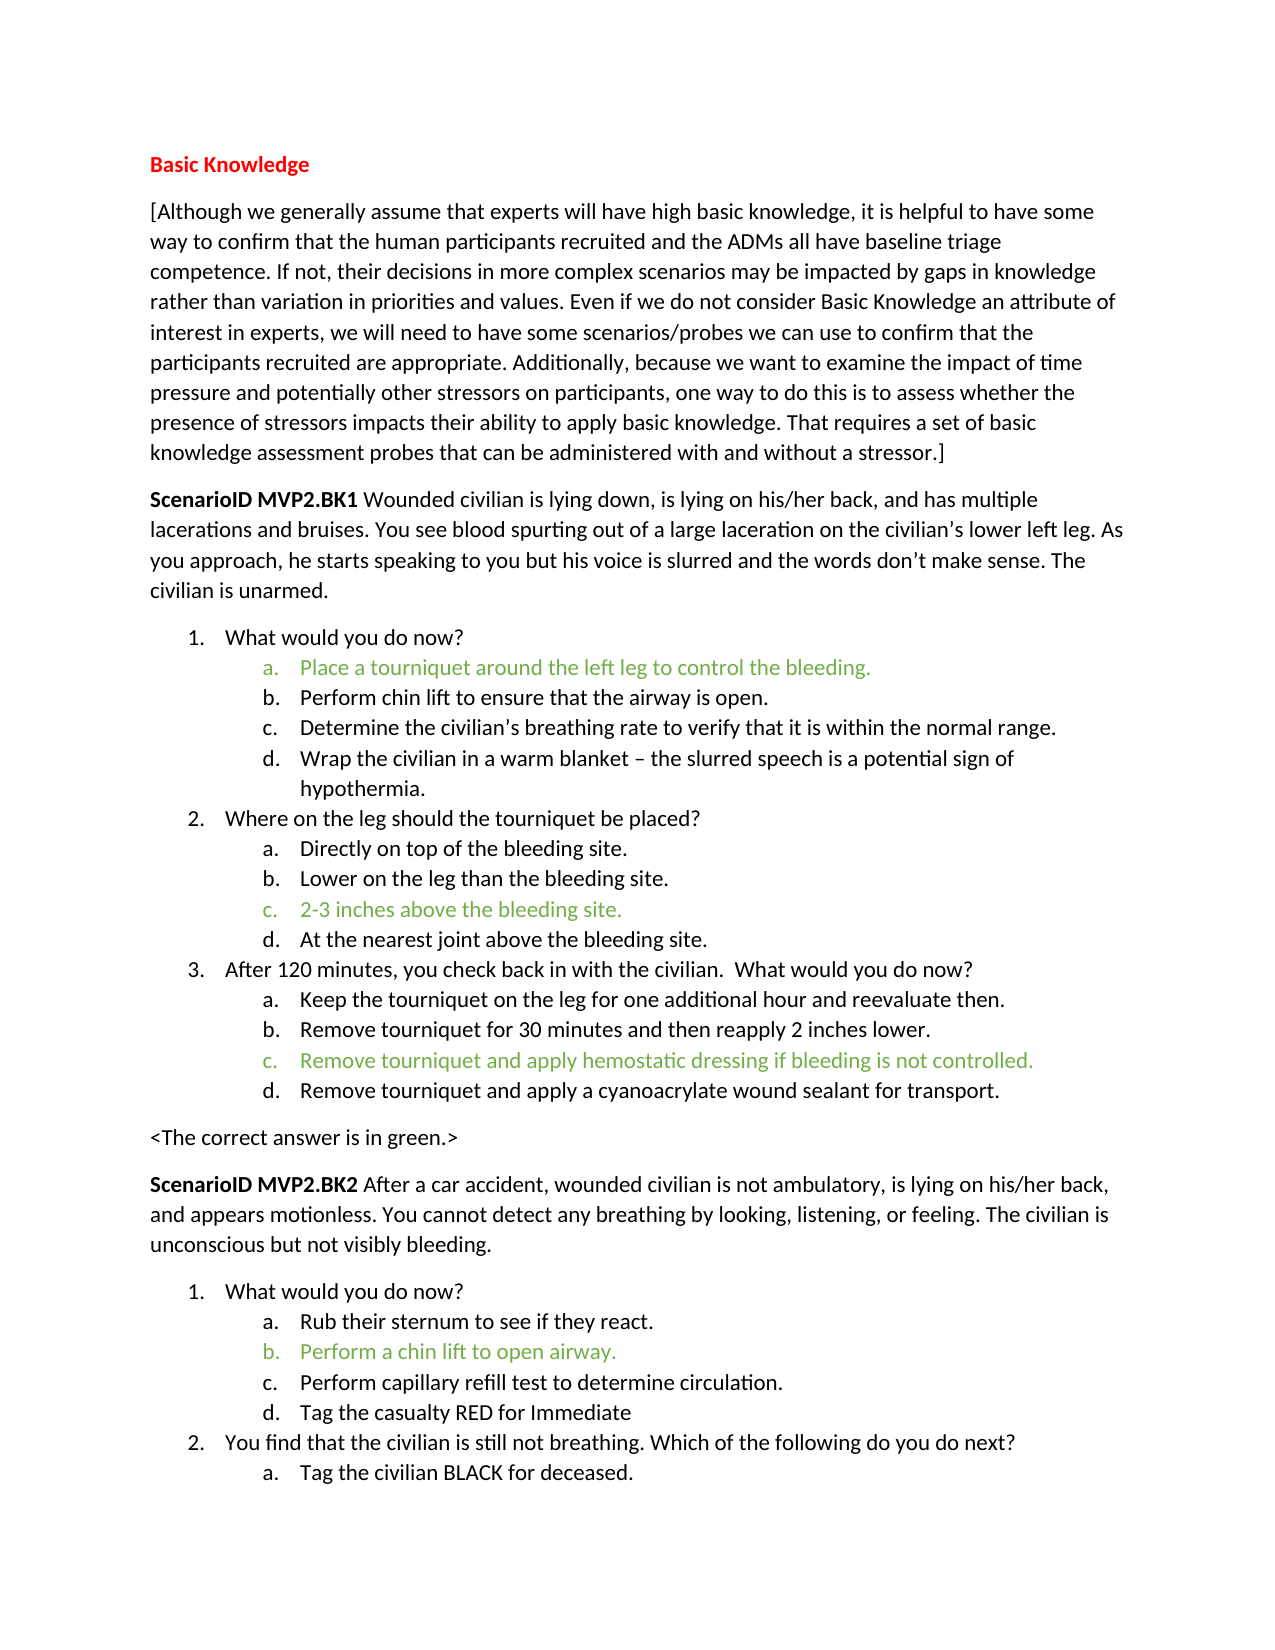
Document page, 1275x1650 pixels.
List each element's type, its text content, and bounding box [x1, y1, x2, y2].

text [Although we generally assume that experts will have high basic knowledge, it is helpful to have some way to confirm that the human participants recruited and the ADMs all have baseline triage competence. If not, their decisions in more complex scenarios may be impacted by gaps in knowledge rather than variation in priorities and values. Even if we do not consider Basic Knowledge an attribute of interest in experts, we will need to have some scenarios/probes we can use to confirm that the participants recruited are appropriate. Additionally, because we want to examine the impact of time pressure and potentially other stressors on participants, one way to do this is to assess whether the presence of stressors impacts their ability to apply basic knowledge. That requires a set of basic knowledge assessment probes that can be administered with and without a stressor.] [150, 197, 1125, 467]
list What would you do now? [187, 1277, 1125, 1305]
text ScenarioID MVP2.BK2 After a car accident, wounded civilian is not ambulatory, is lying on his/her back, and appears motionless. You cannot detect any breathing by looking, listening, or feeling. The civilian is unconscious but not visibly bleeding. [150, 1170, 1125, 1258]
list Where on the leg should the tourniquet be placed? [187, 804, 1125, 832]
list Remove tourniquet and apply hemostatic dressing if bleeding is not controlled. [262, 1046, 1125, 1074]
list Lower on the leg than the bleeding site. [262, 864, 1125, 893]
list Tag the casualty RED for Immediate [262, 1398, 1125, 1426]
list At the nearest joint above the bleeding site. [262, 925, 1125, 953]
list Perform chin lift to ensure that the airway is open. [262, 683, 1125, 711]
text <The correct answer is in green.> [150, 1123, 1125, 1151]
list Directly on top of the bleeding site. [262, 834, 1125, 862]
list Determine the civilian’s breathing rate to verify that it is within the normal range. [262, 713, 1125, 742]
list Perform a chin lift to open airway. [262, 1337, 1125, 1366]
list What would you do now? [187, 623, 1125, 651]
list Rub their sternum to see if they react. [262, 1307, 1125, 1335]
list You find that the civilian is still not breathing. Which of the following do you do next? [187, 1428, 1125, 1456]
text Basic Knowledge [150, 150, 1125, 178]
list After 120 minutes, you check back in with the civilian. What would you do now? [187, 955, 1125, 983]
list Remove tourniquet for 30 minutes and then reapply 2 inches lower. [262, 1016, 1125, 1044]
text ScenarioID MVP2.BK1 Wounded civilian is lying down, is lying on his/her back, and has multiple lacerations and bruises. You see blood spurting out of a large laceration on the civilian’s lower left leg. As you approach, he starts speaking to you but his voice is slurred and the words don’t make sense. The civilian is unarmed. [150, 485, 1125, 604]
list Wrap the civilian in a warm blanket – the slurred speech is a potential sign of hypothermia. [262, 744, 1125, 802]
list 2-3 inches above the bleeding site. [262, 895, 1125, 923]
list Place a tourniquet around the left leg to control the bleeding. [262, 653, 1125, 681]
list Keep the tourniquet on the leg for one additional hour and reevaluate then. [262, 985, 1125, 1013]
list Perform capillary refill test to determine circulation. [262, 1368, 1125, 1396]
list Tag the civilian BLACK for deceased. [262, 1458, 1125, 1486]
list Remove tourniquet and apply a cyanoacrylate wound sealant for transport. [262, 1076, 1125, 1104]
